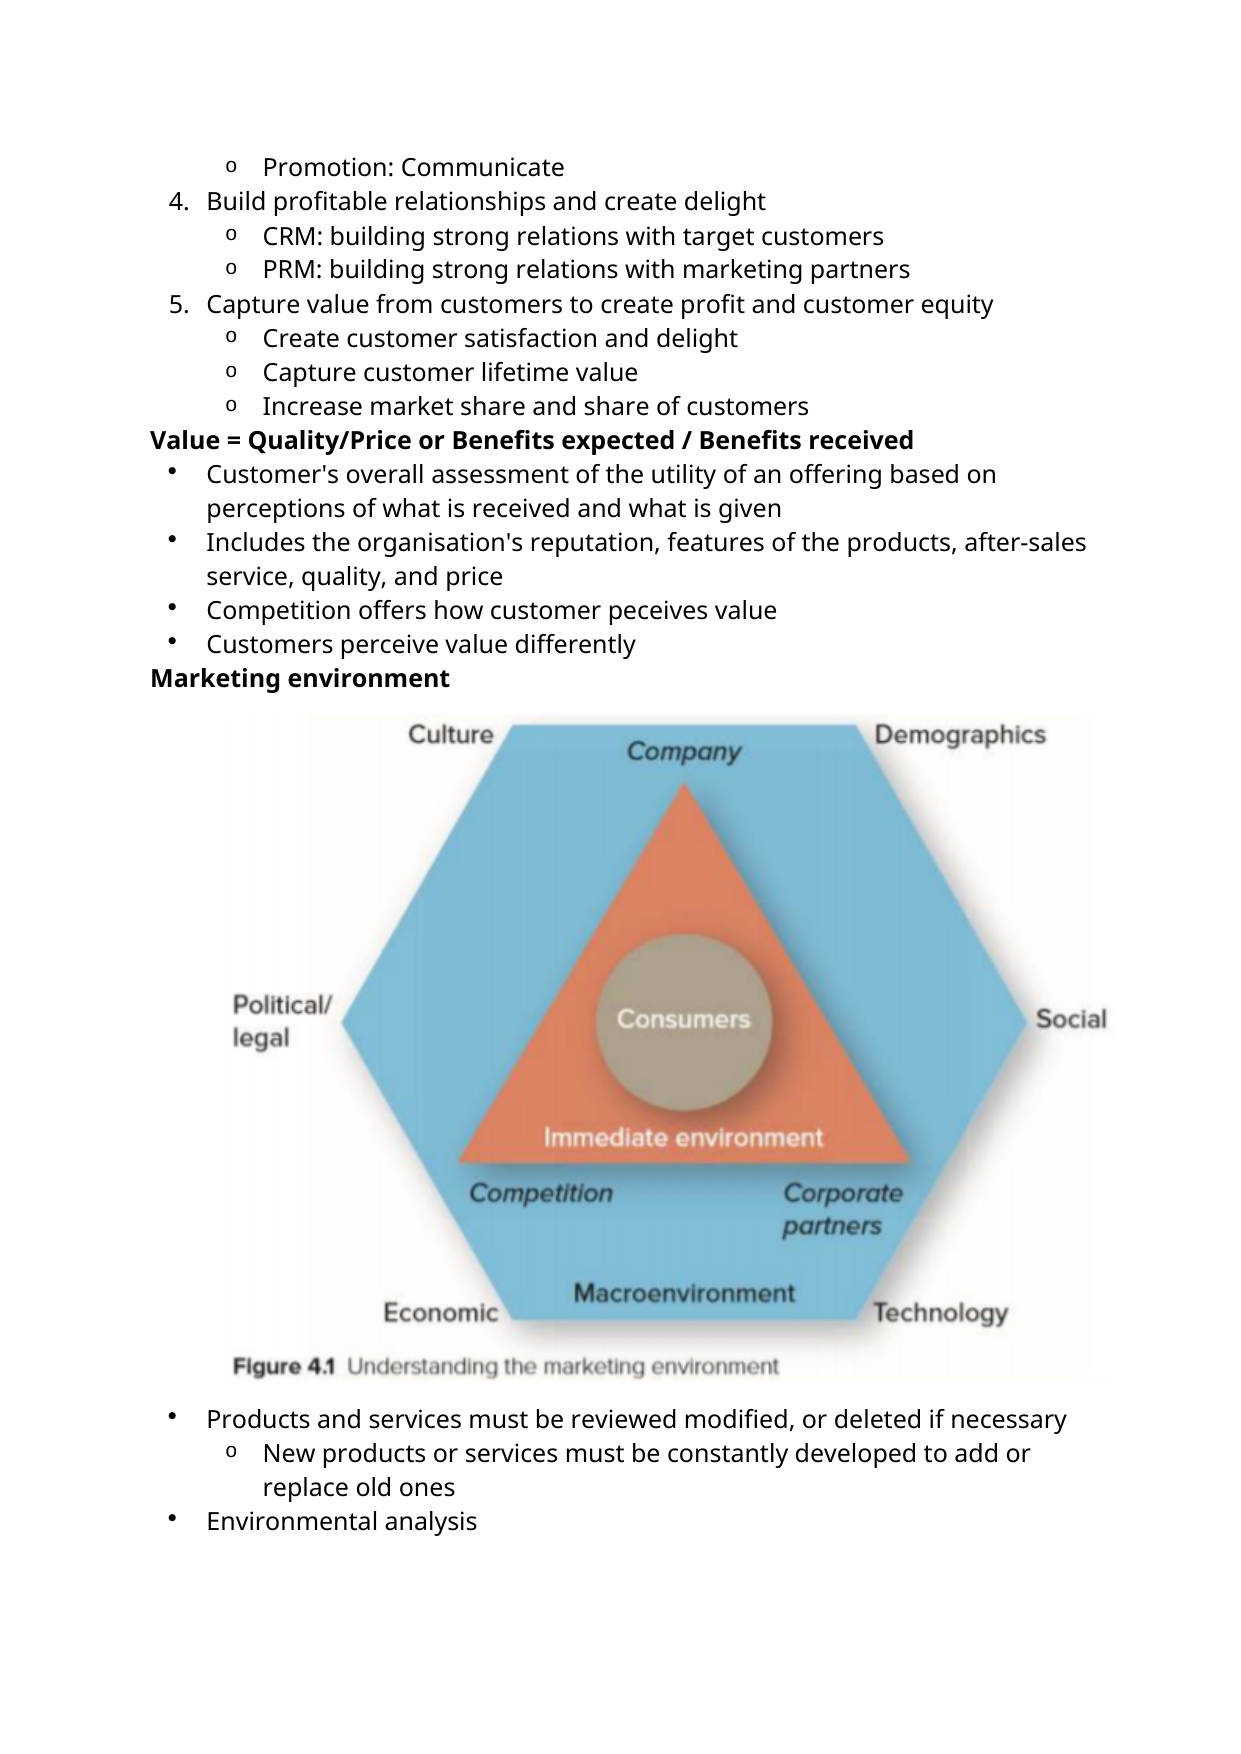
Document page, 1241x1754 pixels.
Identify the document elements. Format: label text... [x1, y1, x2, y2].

picture [206, 695, 1124, 1402]
list Customer's overall assessment of the utility of an offering based on perceptions of what is received and what is given [169, 457, 1090, 525]
list Includes the organisation's reputation, features of the products, after-sales service, quality, and price [169, 525, 1090, 593]
list Customers perceive value differently [169, 627, 1090, 661]
list Capture customer lifetime value [225, 354, 1090, 388]
list Create customer satisfaction and delight [225, 320, 1090, 354]
text Marketing environment [150, 661, 1090, 695]
text Value = Quality/Price or Benefits expected / Benefits received [150, 422, 1090, 457]
list PRM: building strong relations with marketing partners [225, 252, 1090, 286]
list New products or services must be constantly developed to add or replace old ones [225, 1435, 1090, 1503]
list Environmental analysis [169, 1503, 1090, 1537]
list Competition offers how customer peceives value [169, 593, 1090, 627]
list Capture value from customers to create profit and customer equity [169, 286, 1090, 320]
list Build profitable relationships and create delight [169, 184, 1090, 218]
list CRM: building strong relations with target customers [225, 218, 1090, 252]
list Products and services must be reviewed modified, or deleted if necessary [169, 1401, 1090, 1435]
list Promotion: Communicate [225, 150, 1090, 184]
list Increase market share and share of customers [225, 388, 1090, 422]
